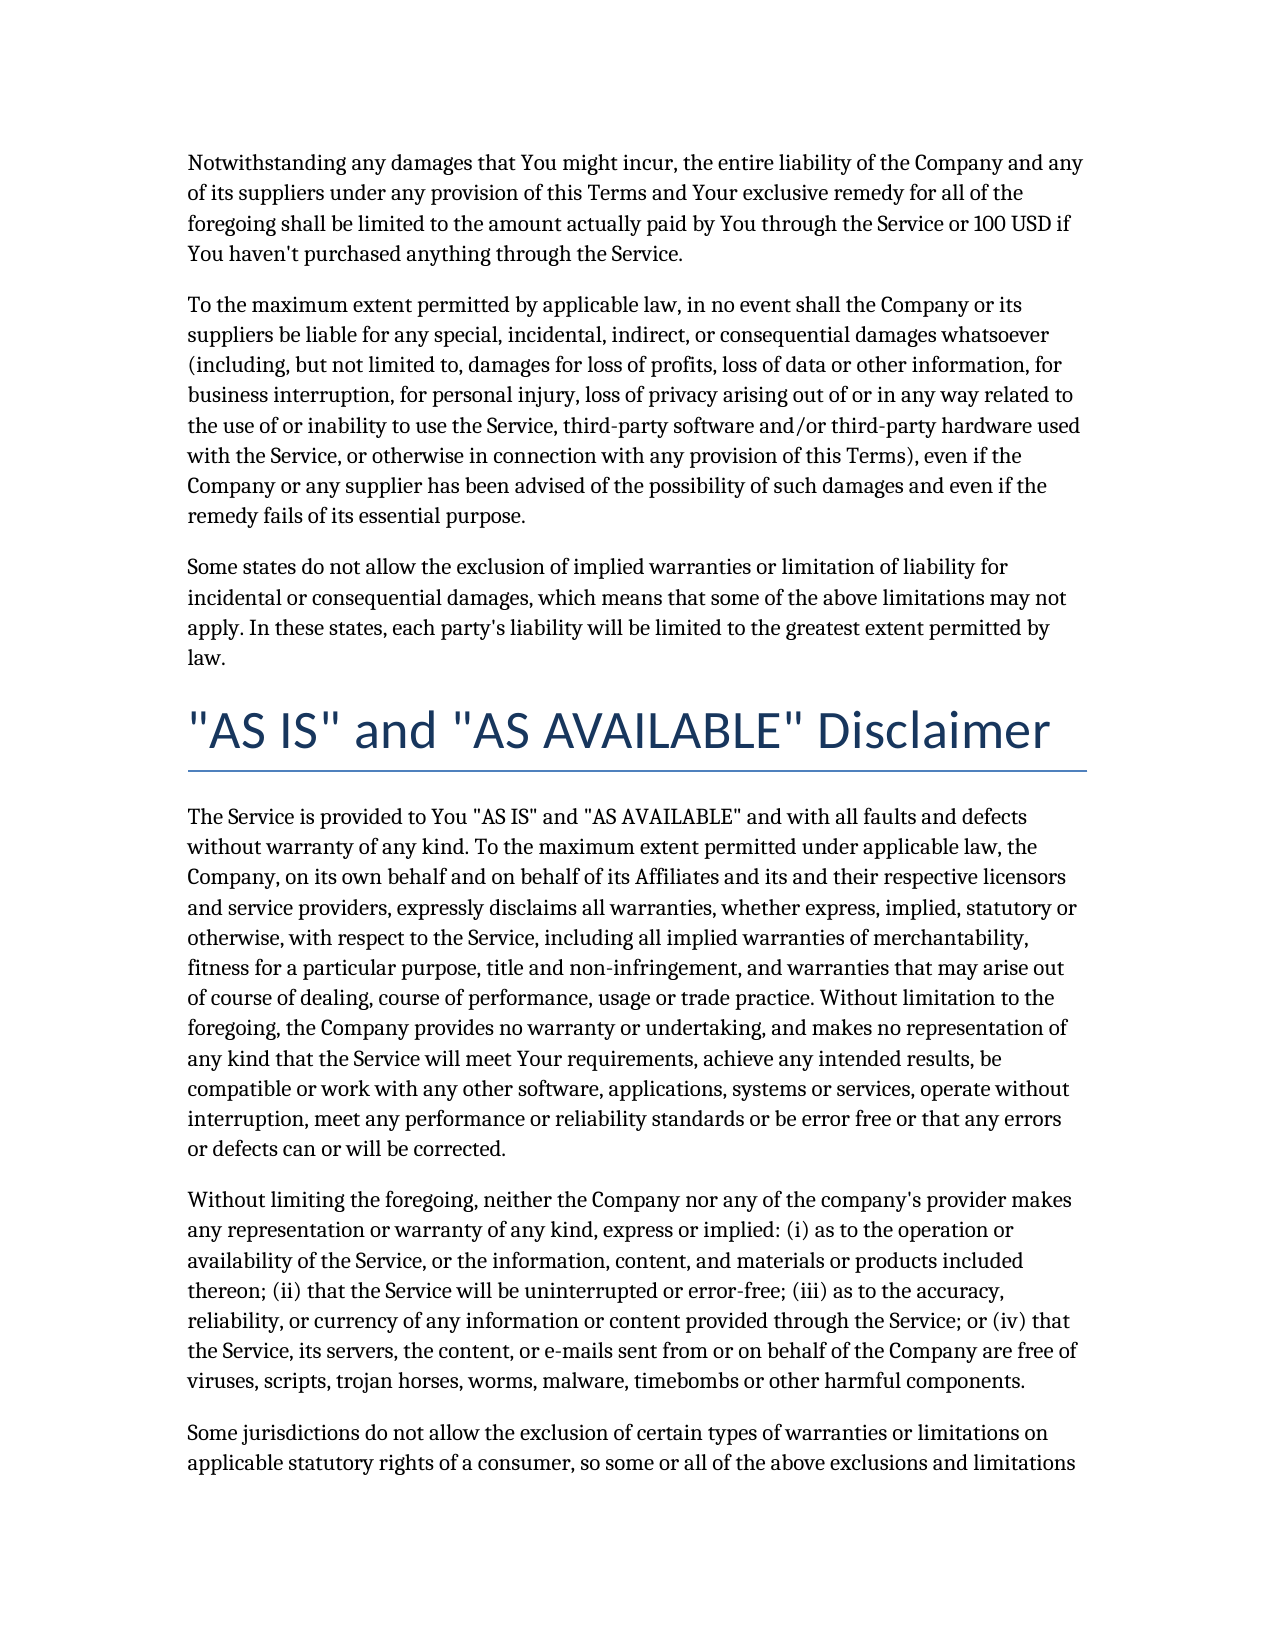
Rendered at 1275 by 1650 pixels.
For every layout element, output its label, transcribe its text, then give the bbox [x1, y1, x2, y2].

text To the maximum extent permitted by applicable law, in no event shall the Company or its suppliers be liable for any special, incidental, indirect, or consequential damages whatsoever (including, but not limited to, damages for loss of profits, loss of data or other information, for business interruption, for personal injury, loss of privacy arising out of or in any way related to the use of or inability to use the Service, third-party software and/or third-party hardware used with the Service, or otherwise in connection with any provision of this Terms), even if the Company or any supplier has been advised of the possibility of such damages and even if the remedy fails of its essential purpose. [187, 292, 1087, 529]
text Notwithstanding any damages that You might incur, the entire liability of the Company and any of its suppliers under any provision of this Terms and Your exclusive remedy for all of the foregoing shall be limited to the amount actually paid by You through the Service or 100 USD if You haven't purchased anything through the Service. [187, 150, 1087, 267]
text The Service is provided to You "AS IS" and "AS AVAILABLE" and with all faults and defects without warranty of any kind. To the maximum extent permitted under applicable law, the Company, on its own behalf and on behalf of its Affiliates and its and their respective licensors and service providers, expressly disclaims all warranties, whether express, implied, statutory or otherwise, with respect to the Service, including all implied warranties of merchantability, fitness for a particular purpose, title and non-infringement, and warranties that may arise out of course of dealing, course of performance, usage or trade practice. Without limitation to the foregoing, the Company provides no warranty or undertaking, and makes no representation of any kind that the Service will meet Your requirements, achieve any intended results, be compatible or work with any other software, applications, systems or services, operate without interruption, meet any performance or reliability standards or be error free or that any errors or defects can or will be corrected. [187, 804, 1087, 1162]
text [187, 1419, 1087, 1476]
text Some states do not allow the exclusion of implied warranties or limitation of liability for incidental or consequential damages, which means that some of the above limitations may not apply. In these states, each party's liability will be limited to the greatest extent permitted by law. [187, 554, 1087, 671]
title "AS IS" and "AS AVAILABLE" Disclaimer [187, 696, 1087, 772]
text Without limiting the foregoing, neither the Company nor any of the company's provider makes any representation or warranty of any kind, express or implied: (i) as to the operation or availability of the Service, or the information, content, and materials or products included thereon; (ii) that the Service will be uninterrupted or error-free; (iii) as to the accuracy, reliability, or currency of any information or content provided through the Service; or (iv) that the Service, its servers, the content, or e-mails sent from or on behalf of the Company are free of viruses, scripts, trojan horses, worms, malware, timebombs or other harmful components. [187, 1187, 1087, 1394]
